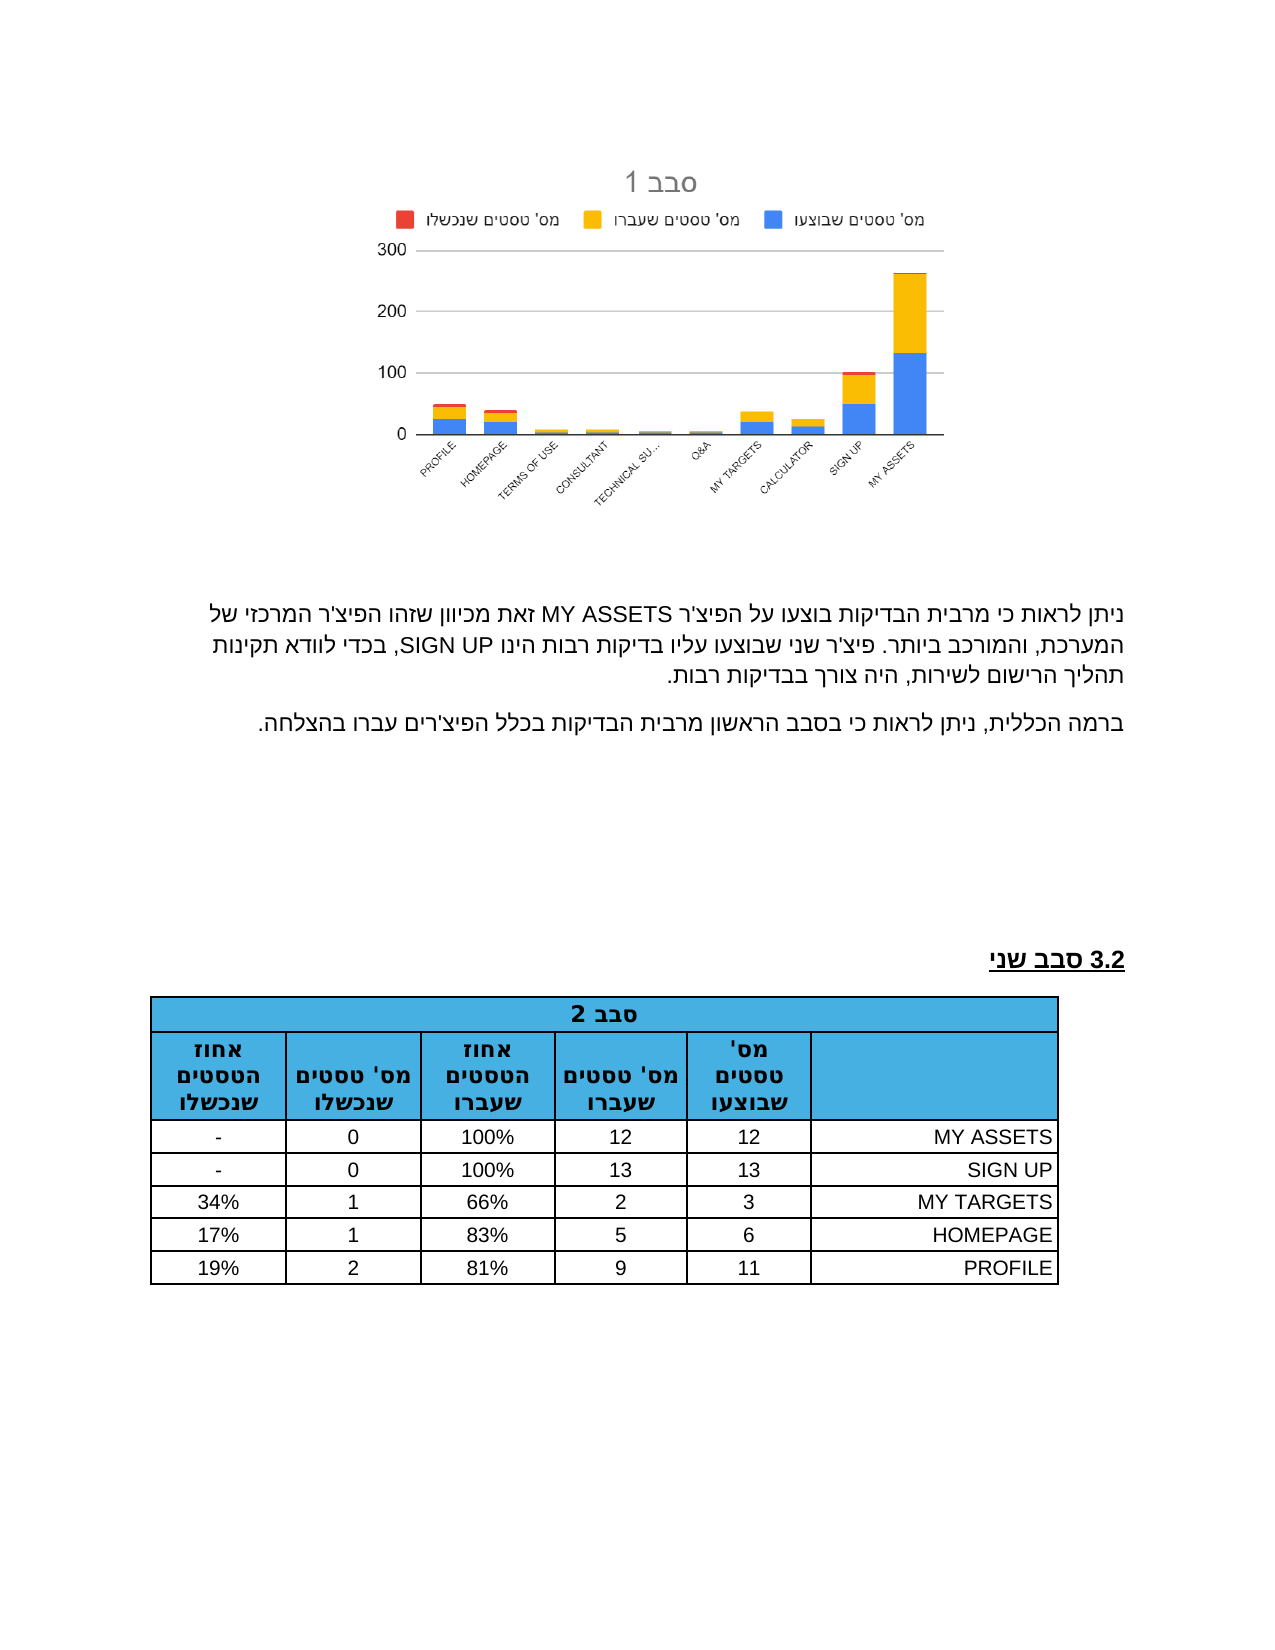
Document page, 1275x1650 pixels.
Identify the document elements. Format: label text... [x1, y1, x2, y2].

table_cell 6 [688, 1219, 810, 1250]
table_cell 83% [422, 1219, 554, 1250]
table_cell 3 [688, 1187, 810, 1217]
table_cell [812, 1033, 1057, 1119]
table_cell 19% [152, 1252, 285, 1283]
table_cell 11 [688, 1252, 810, 1283]
table_cell 2 [287, 1252, 420, 1283]
table_cell 100% [422, 1154, 554, 1184]
table_cell 2 [556, 1187, 686, 1217]
table_cell מס' טסטים שבוצעו [688, 1033, 810, 1119]
text 3.2 סבב שני [195, 946, 1125, 974]
table_cell 13 [556, 1154, 686, 1184]
table_cell 12 [688, 1121, 810, 1152]
table_cell 9 [556, 1252, 686, 1283]
table_cell מס' טסטים שנכשלו [287, 1033, 420, 1119]
table_cell 5 [556, 1219, 686, 1250]
table_cell 34% [152, 1187, 285, 1217]
table_cell HOMEPAGE [812, 1219, 1057, 1250]
table_cell SIGN UP [812, 1154, 1057, 1184]
table_cell 0 [287, 1121, 420, 1152]
table_cell 0 [287, 1154, 420, 1184]
table_cell 13 [688, 1154, 810, 1184]
table_cell 12 [556, 1121, 686, 1152]
table_cell 17% [152, 1219, 285, 1250]
table_cell 1 [287, 1219, 420, 1250]
table_cell 66% [422, 1187, 554, 1217]
table_cell - [152, 1121, 285, 1152]
table_header סבב 2 [152, 998, 1057, 1031]
table_cell 1 [287, 1187, 420, 1217]
table_cell 100% [422, 1121, 554, 1152]
table_cell 81% [422, 1252, 554, 1283]
table_cell MY ASSETS [812, 1121, 1057, 1152]
text ניתן לראות כי מרבית הבדיקות בוצעו על הפיצ'ר MY ASSETS זאת מכיוון שזהו הפיצ'ר המרכזי של המערכת, והמורכב ביותר. פיצ'ר שני שבוצעו עליו בדיקות רבות הינו SIGN UP, בכדי לוודא תקינות תהליך הרישום לשירות, היה צורך בבדיקות רבות. [195, 601, 1125, 689]
text ברמה הכללית, ניתן לראות כי בסבב הראשון מרבית הבדיקות בכלל הפיצ'רים עברו בהצלחה. [195, 709, 1125, 736]
table_cell MY TARGETS [812, 1187, 1057, 1217]
table_cell - [152, 1154, 285, 1184]
table_cell מס' טסטים שעברו [556, 1033, 686, 1119]
table_cell אחוז הטסטים שנכשלו [152, 1033, 285, 1119]
table_cell PROFILE [812, 1252, 1057, 1283]
table_cell אחוז הטסטים שעברו [422, 1033, 554, 1119]
